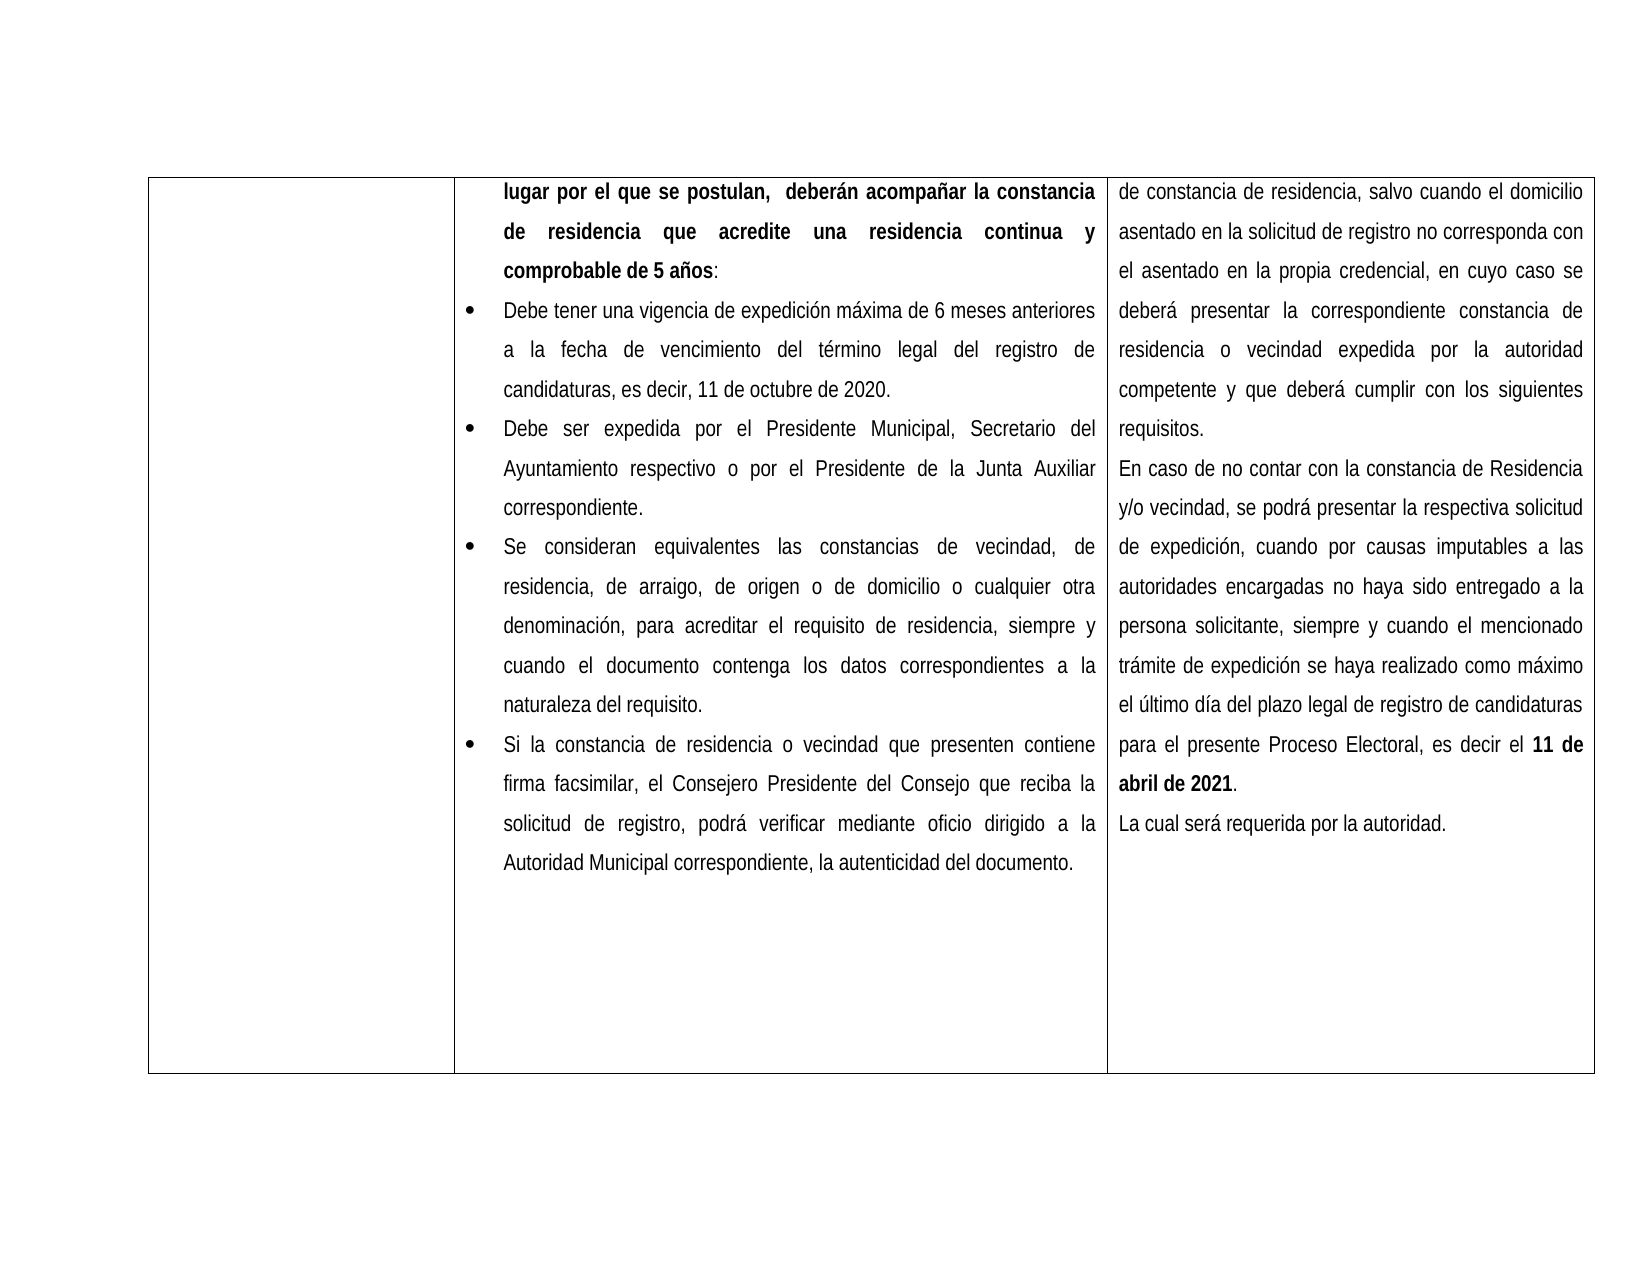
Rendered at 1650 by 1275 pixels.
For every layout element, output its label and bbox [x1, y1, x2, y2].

table_cell [1108, 178, 1594, 1073]
table_cell [149, 178, 454, 1073]
table_cell [455, 178, 1107, 1073]
